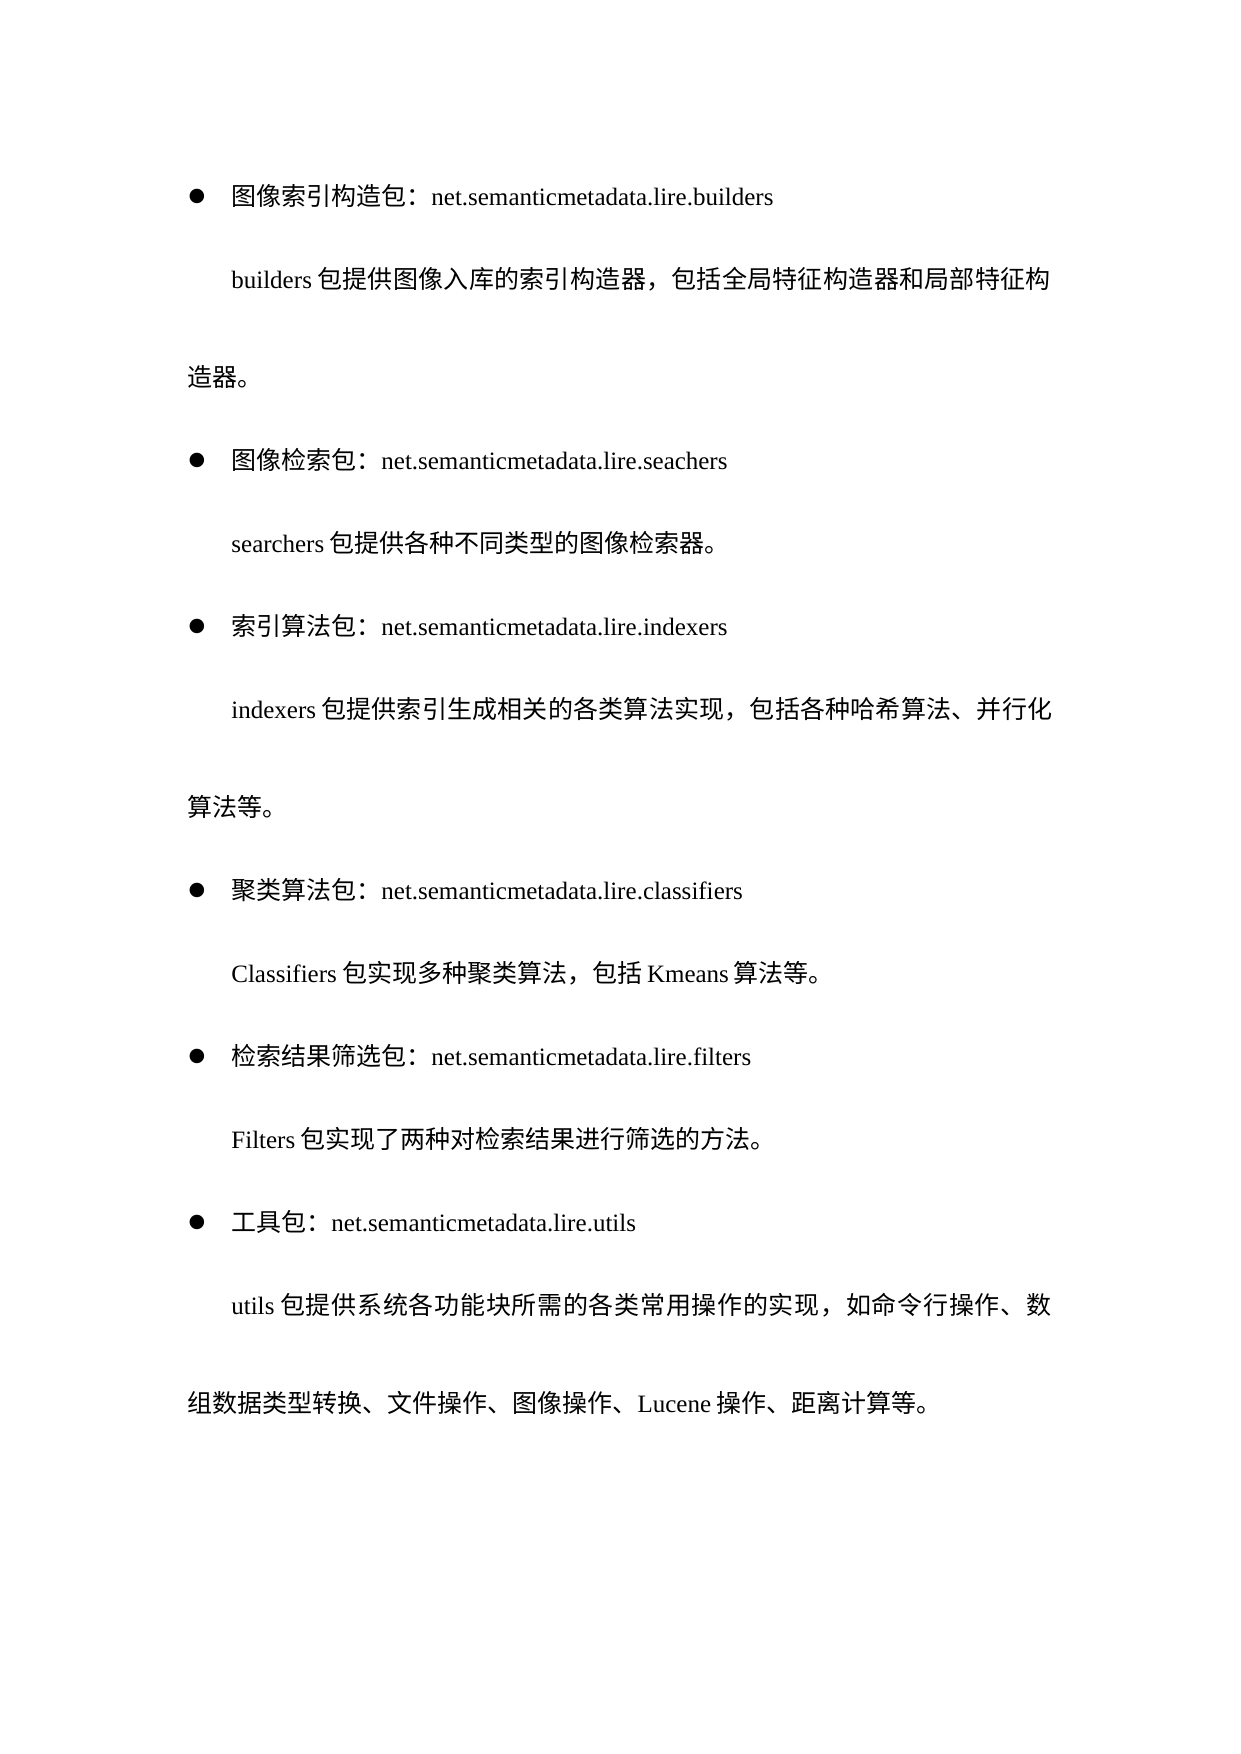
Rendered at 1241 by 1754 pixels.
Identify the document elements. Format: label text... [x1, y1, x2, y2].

text utils包提供系统各功能块所需的各类常用操作的实现，如命令行操作、数组数据类型转换、文件操作、图像操作、Lucene操作、距离计算等。 [187, 1271, 1053, 1434]
text indexers包提供索引生成相关的各类算法实现，包括各种哈希算法、并行化算法等。 [187, 675, 1053, 838]
text Classifiers包实现多种聚类算法，包括Kmeans算法等。 [187, 939, 1053, 1004]
text builders包提供图像入库的索引构造器，包括全局特征构造器和局部特征构造器。 [187, 245, 1053, 408]
list 检索结果筛选包：net.semanticmetadata.lire.filters [187, 1022, 1053, 1087]
text Filters包实现了两种对检索结果进行筛选的方法。 [187, 1105, 1053, 1170]
list 索引算法包：net.semanticmetadata.lire.indexers [187, 592, 1053, 657]
list 图像检索包：net.semanticmetadata.lire.seachers [187, 426, 1053, 491]
list 图像索引构造包：net.semanticmetadata.lire.builders [187, 162, 1053, 227]
list 聚类算法包：net.semanticmetadata.lire.classifiers [187, 856, 1053, 921]
text searchers包提供各种不同类型的图像检索器。 [187, 509, 1053, 574]
list 工具包：net.semanticmetadata.lire.utils [187, 1188, 1053, 1253]
